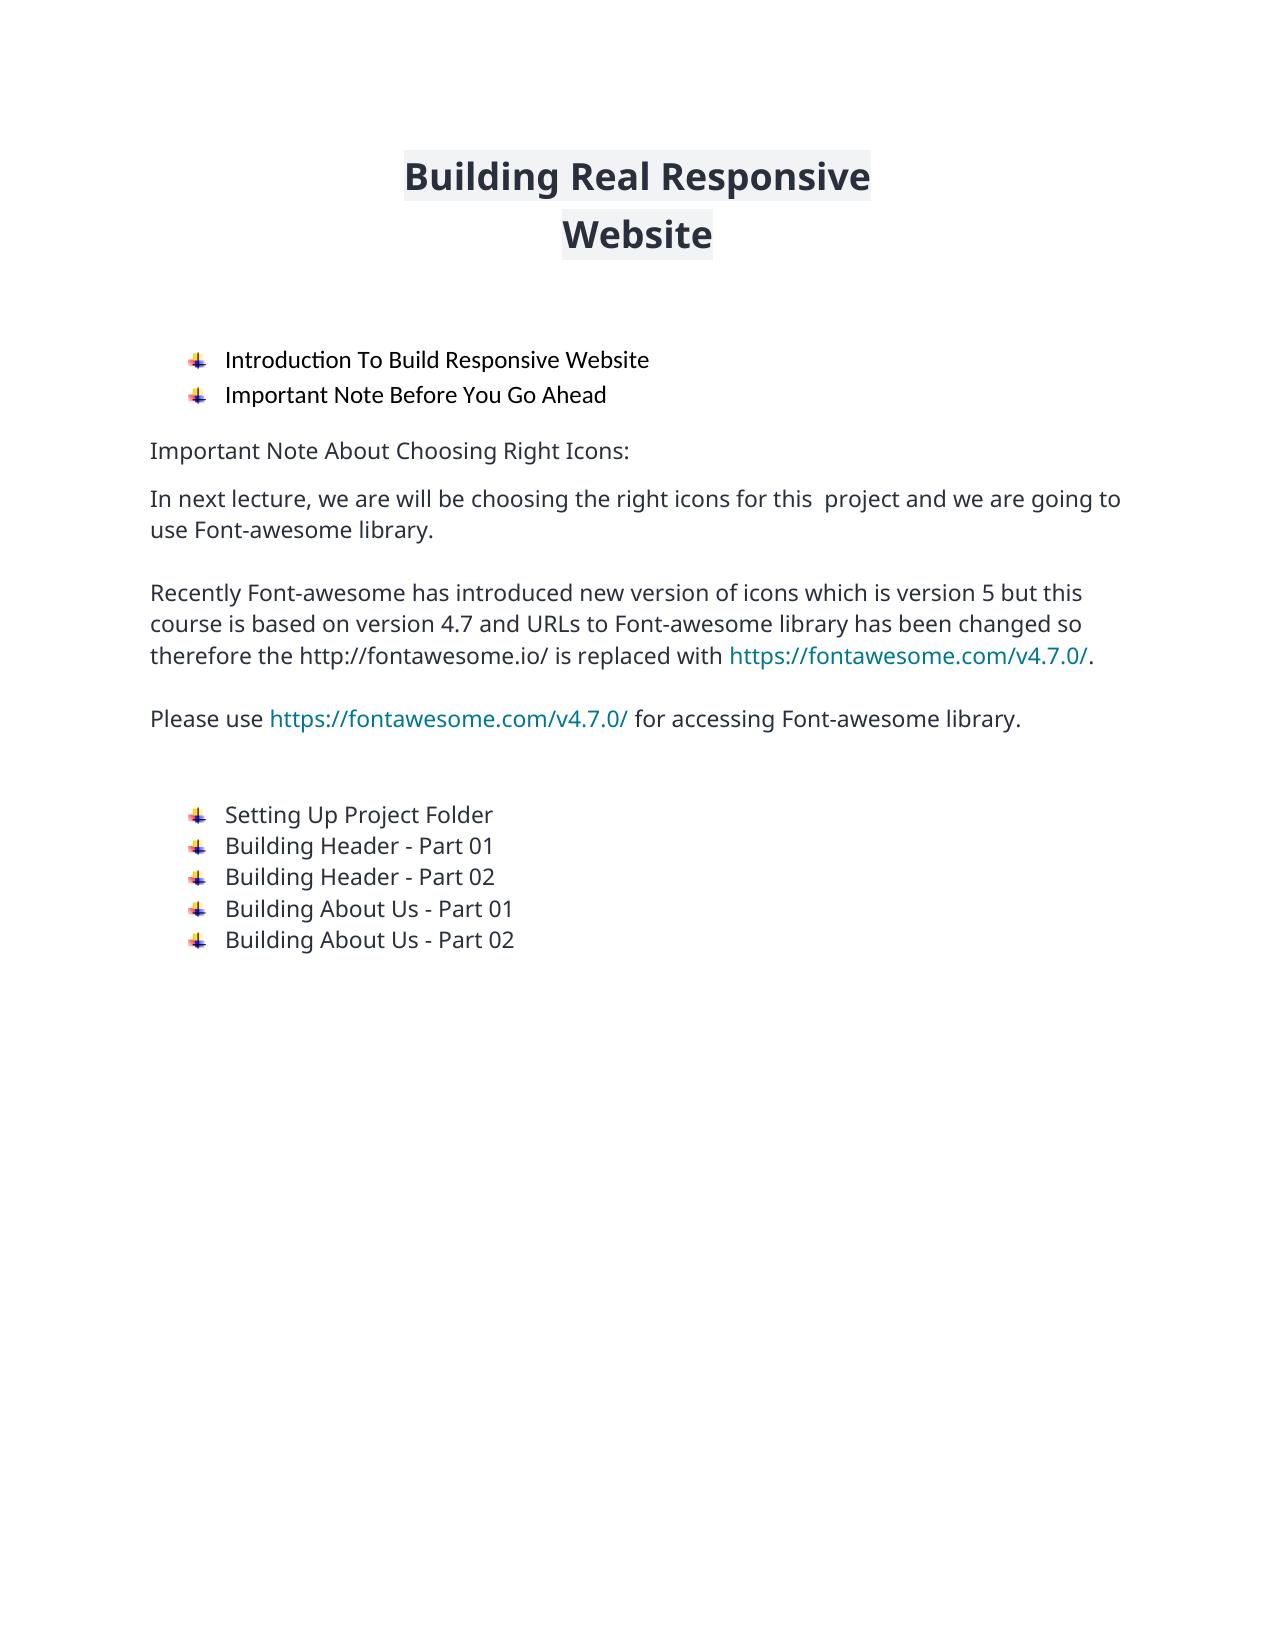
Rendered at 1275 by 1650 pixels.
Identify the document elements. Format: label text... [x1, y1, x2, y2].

picture [188, 838, 206, 855]
list Building Header - Part 02 [187, 861, 1125, 893]
text Recently Font-awesome has introduced new version of icons which is version 5 but this course is based on version 4.7 and URLs to Font-awesome library has been changed so therefore the http://fontawesome.io/ is replaced with https://fontawesome.com/v4.7.0/. [150, 577, 1125, 671]
picture [188, 386, 206, 404]
text Important Note About Choosing Right Icons: [150, 435, 1125, 466]
list Setting Up Project Folder [187, 799, 1125, 830]
text Building Real Responsive Website [150, 150, 1125, 260]
text Please use https://fontawesome.com/v4.7.0/ for accessing Font-awesome library. [150, 703, 1125, 734]
text In next lecture, we are will be choosing the right icons for this project and we are going to use Font-awesome library. [150, 483, 1125, 545]
list Building About Us - Part 02 [187, 924, 1125, 955]
picture [188, 900, 206, 917]
picture [188, 931, 206, 949]
picture [188, 869, 206, 886]
list Building Header - Part 01 [187, 830, 1125, 861]
list Building About Us - Part 01 [187, 893, 1125, 924]
list Important Note Before You Go Ahead [187, 379, 1125, 409]
picture [188, 806, 206, 824]
picture [188, 351, 206, 369]
list Introduction To Build Responsive Website [187, 344, 1125, 374]
